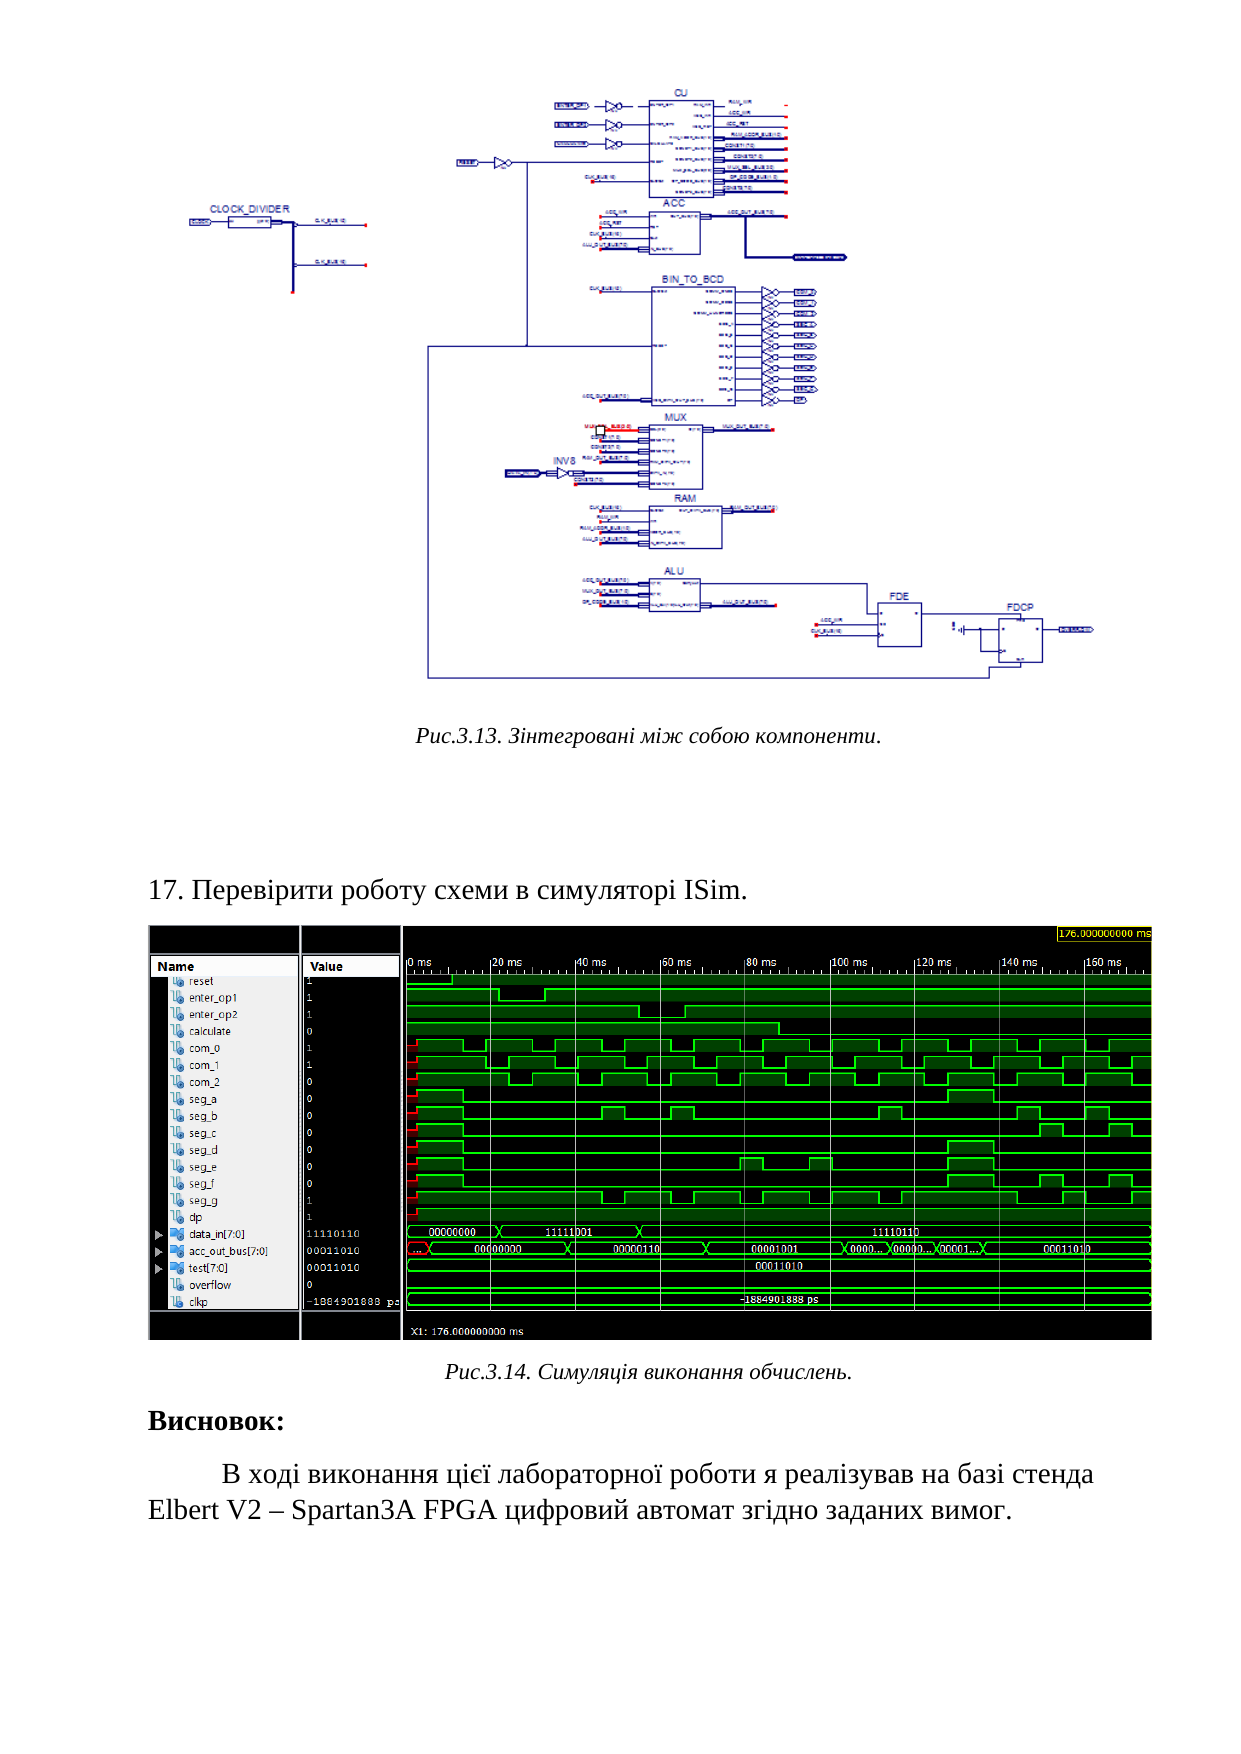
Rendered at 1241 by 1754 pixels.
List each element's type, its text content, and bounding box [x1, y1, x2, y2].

picture [147, 88, 1152, 703]
picture [147, 925, 1152, 1340]
text Висновок: [148, 1403, 1152, 1437]
text Рис.3.13. Зінтегровані між собою компоненти. [148, 722, 1152, 748]
text 17. Перевірити роботу схеми в симуляторі ISim. [148, 872, 1152, 906]
text Рис.3.14. Симуляція виконання обчислень. [148, 1358, 1152, 1384]
text В ході виконання цієї лабораторної роботи я реалізував на базі стенда Elbert V2 – Spartan3A FPGA цифровий автомат згідно заданих вимог. [148, 1456, 1152, 1526]
